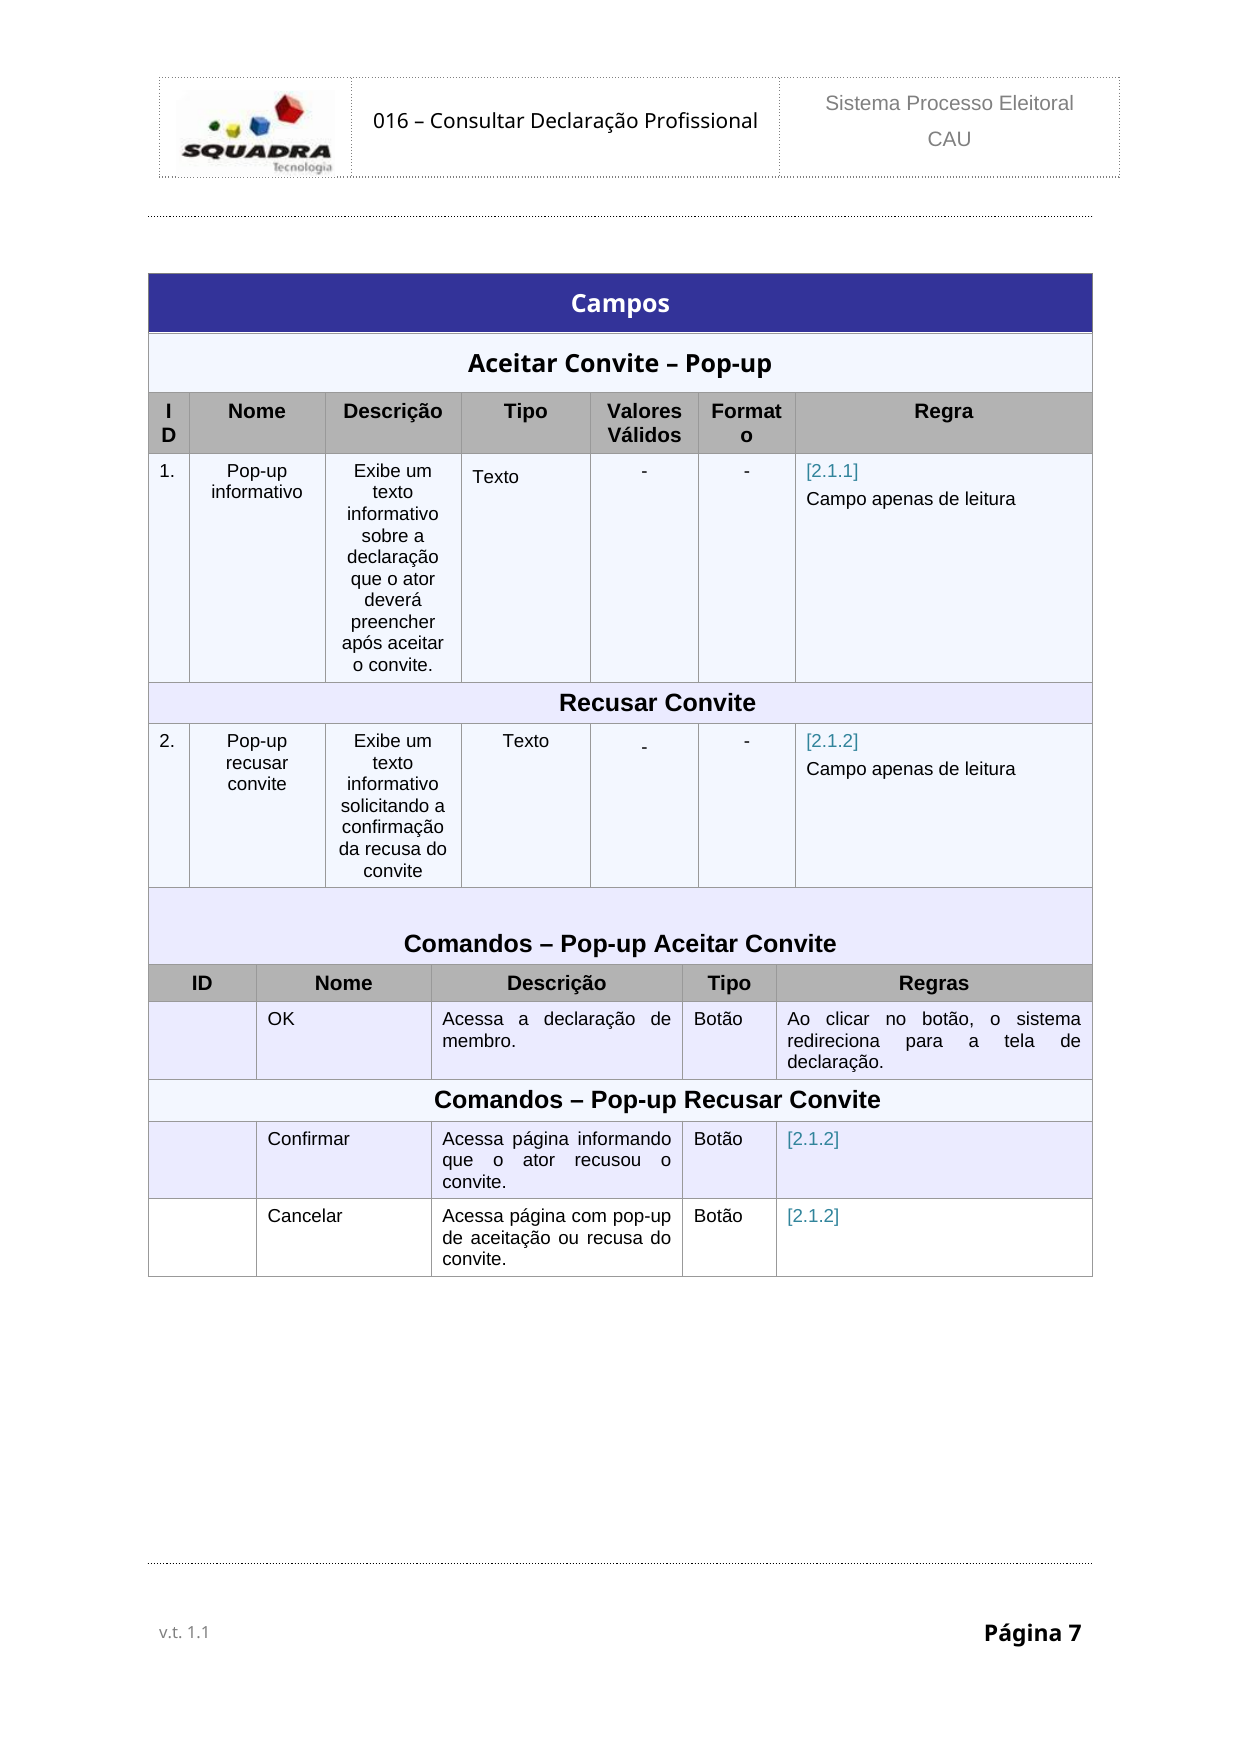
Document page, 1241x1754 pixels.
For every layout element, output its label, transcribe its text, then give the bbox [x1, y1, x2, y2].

table_cell - [699, 724, 795, 887]
table_cell Descrição [432, 965, 682, 1001]
table_cell Exibe um texto informativo solicitando a confirmação da recusa do convite [326, 724, 461, 887]
table_cell [149, 1002, 256, 1079]
table_cell Valores Válidos [591, 393, 698, 453]
table_cell [149, 454, 189, 682]
table_cell Descrição [326, 393, 461, 453]
table_cell Tipo [462, 393, 590, 453]
table_cell [2.1.2] Campo apenas de leitura [796, 724, 1092, 887]
table_cell Pop-up informativo [190, 454, 325, 682]
table_cell Comandos – Pop-up Recusar Convite [149, 1080, 1092, 1121]
table_cell [2.1.2] [777, 1199, 1092, 1276]
table_cell [149, 724, 189, 887]
table_cell Comandos – Pop-up Aceitar Convite [149, 888, 1092, 964]
table_cell Acessa página informando que o ator recusou o convite. [432, 1122, 682, 1198]
table_cell Aceitar Convite – Pop-up [149, 334, 1092, 392]
table_cell Texto [462, 454, 590, 682]
table_cell - [591, 724, 698, 887]
table_cell Tipo [683, 965, 776, 1001]
table_cell [2.1.2] [777, 1122, 1092, 1198]
table_cell OK [257, 1002, 431, 1079]
table_cell - [591, 454, 698, 682]
table_cell Formato [699, 393, 795, 453]
table_cell Recusar Convite [149, 683, 1092, 723]
table_header Campos [149, 274, 1092, 332]
table_cell Acessa a declaração de membro. [432, 1002, 682, 1079]
table_cell Pop-up recusar convite [190, 724, 325, 887]
table_cell [149, 1199, 256, 1276]
table_cell Nome [257, 965, 431, 1001]
table_cell - [699, 454, 795, 682]
picture [176, 90, 335, 177]
table_cell Regra [796, 393, 1092, 453]
table_cell Cancelar [257, 1199, 431, 1276]
table_cell Nome [190, 393, 325, 453]
table_cell [2.1.1] Campo apenas de leitura [796, 454, 1092, 682]
table_cell [149, 1122, 256, 1198]
table_cell Exibe um texto informativo sobre a declaração que o ator deverá preencher após aceitar o convite. [326, 454, 461, 682]
table_cell Botão [683, 1002, 776, 1079]
table_cell Texto [462, 724, 590, 887]
table_cell ID [149, 965, 256, 1001]
table_cell ID [149, 393, 189, 453]
table_cell Acessa página com pop-up de aceitação ou recusa do convite. [432, 1199, 682, 1276]
table_cell Regras [777, 965, 1092, 1001]
table_cell Confirmar [257, 1122, 431, 1198]
table_cell Botão [683, 1199, 776, 1276]
table_cell Botão [683, 1122, 776, 1198]
table_cell Ao clicar no botão, o sistema redireciona para a tela de declaração. [777, 1002, 1092, 1079]
